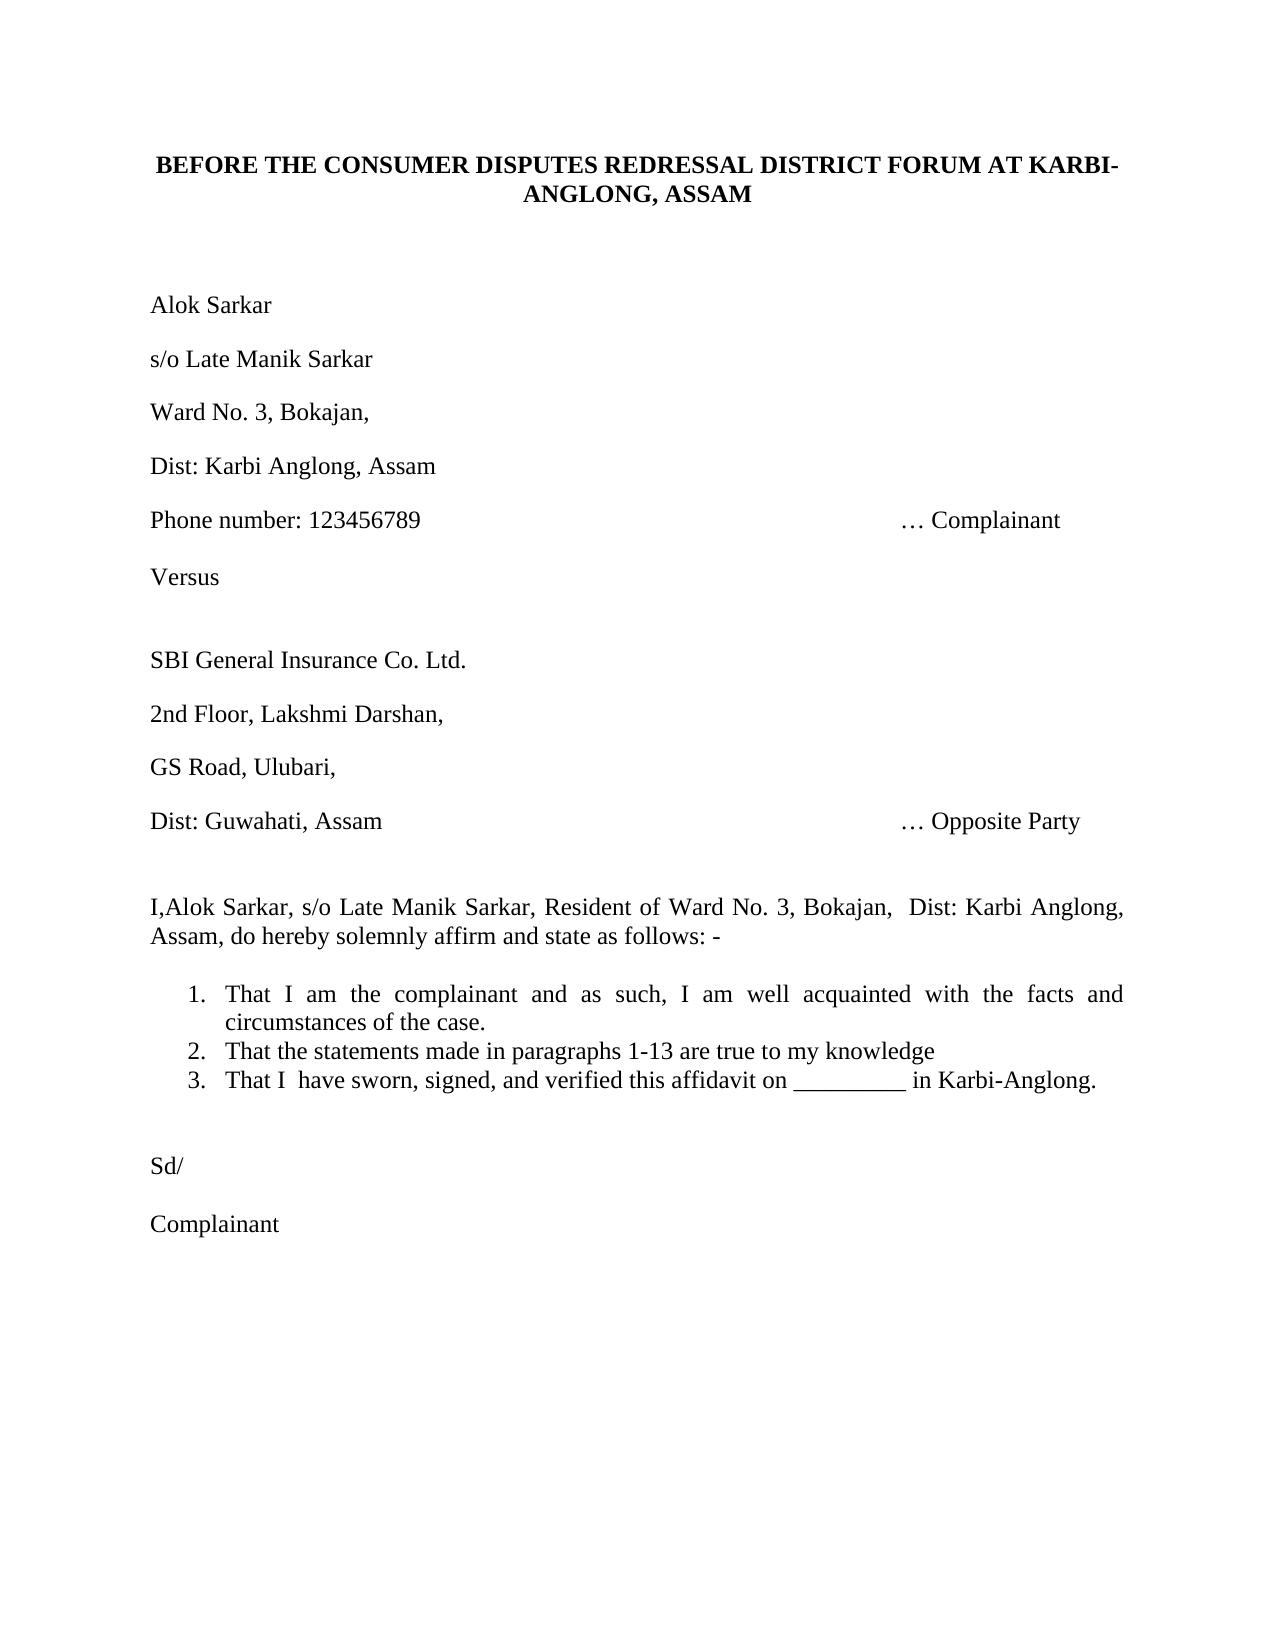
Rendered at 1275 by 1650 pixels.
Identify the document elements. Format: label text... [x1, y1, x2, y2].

list That I am the complainant and as such, I am well acquainted with the facts and circumstances of the case. [187, 979, 1125, 1036]
list That the statements made in paragraphs 1-13 are true to my knowledge [187, 1036, 1125, 1065]
text Ward No. 3, Bokajan, [150, 397, 1125, 426]
text Alok Sarkar [150, 290, 1125, 319]
text Versus [150, 562, 1125, 591]
list That I have sworn, signed, and verified this affidavit on _________ in Karbi-Anglong. [187, 1065, 1125, 1094]
text Sd/ [150, 1151, 1125, 1180]
text Phone number: 123456789 … Complainant [150, 505, 1125, 534]
text SBI General Insurance Co. Ltd. [150, 645, 1125, 674]
text s/o Late Manik Sarkar [150, 344, 1125, 372]
text Dist: Guwahati, Assam … Opposite Party [150, 806, 1125, 835]
text BEFORE THE CONSUMER DISPUTES REDRESSAL DISTRICT FORUM AT KARBI-ANGLONG, ASSAM [150, 150, 1125, 207]
text Dist: Karbi Anglong, Assam [150, 451, 1125, 480]
text GS Road, Ulubari, [150, 752, 1125, 781]
text 2nd Floor, Lakshmi Darshan, [150, 699, 1125, 727]
text I,Alok Sarkar, s/o Late Manik Sarkar, Resident of Ward No. 3, Bokajan, Dist: Karbi Anglong, Assam, do hereby solemnly affirm and state as follows: - [150, 892, 1125, 950]
text Complainant [150, 1209, 1125, 1237]
